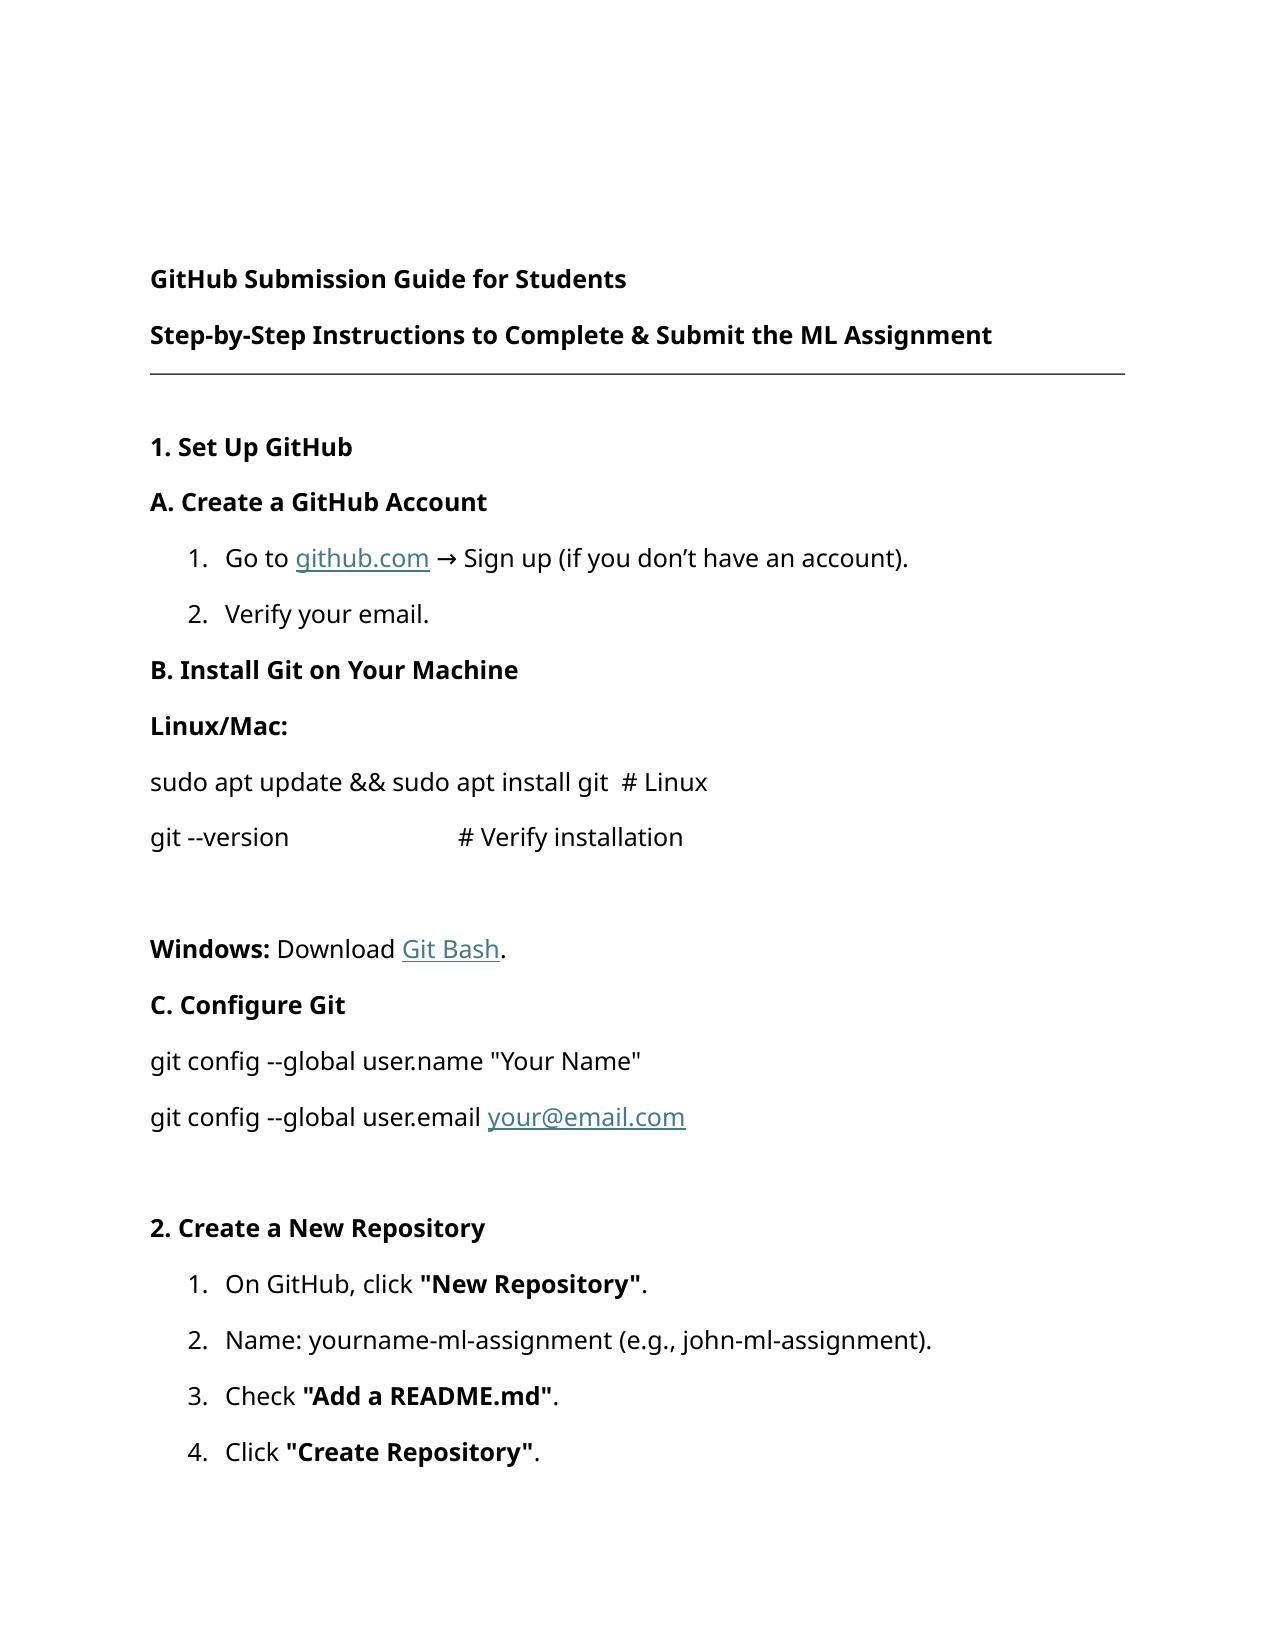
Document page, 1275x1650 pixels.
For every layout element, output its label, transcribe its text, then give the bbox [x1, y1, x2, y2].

list Go to github.com → Sign up (if you don’t have an account). [187, 541, 1125, 575]
text GitHub Submission Guide for Students [150, 262, 1125, 296]
list Click "Create Repository". [187, 1434, 1125, 1468]
list Check "Add a README.md". [187, 1378, 1125, 1412]
text A. Create a GitHub Account [150, 485, 1125, 519]
text git --version # Verify installation [150, 820, 1125, 854]
text git config --global user.email your@email.com [150, 1099, 1125, 1133]
text Windows: Download Git Bash. [150, 932, 1125, 966]
list On GitHub, click "New Repository". [187, 1267, 1125, 1301]
text sudo apt update && sudo apt install git # Linux [150, 764, 1125, 798]
text Step-by-Step Instructions to Complete & Submit the ML Assignment [150, 317, 1125, 352]
text Linux/Mac: [150, 708, 1125, 742]
text git config --global user.name "Your Name" [150, 1043, 1125, 1077]
text 1. Set Up GitHub [150, 429, 1125, 463]
text 2. Create a New Repository [150, 1211, 1125, 1245]
list Name: yourname-ml-assignment (e.g., john-ml-assignment). [187, 1322, 1125, 1357]
list Verify your email. [187, 597, 1125, 631]
text B. Install Git on Your Machine [150, 652, 1125, 687]
text C. Configure Git [150, 987, 1125, 1022]
